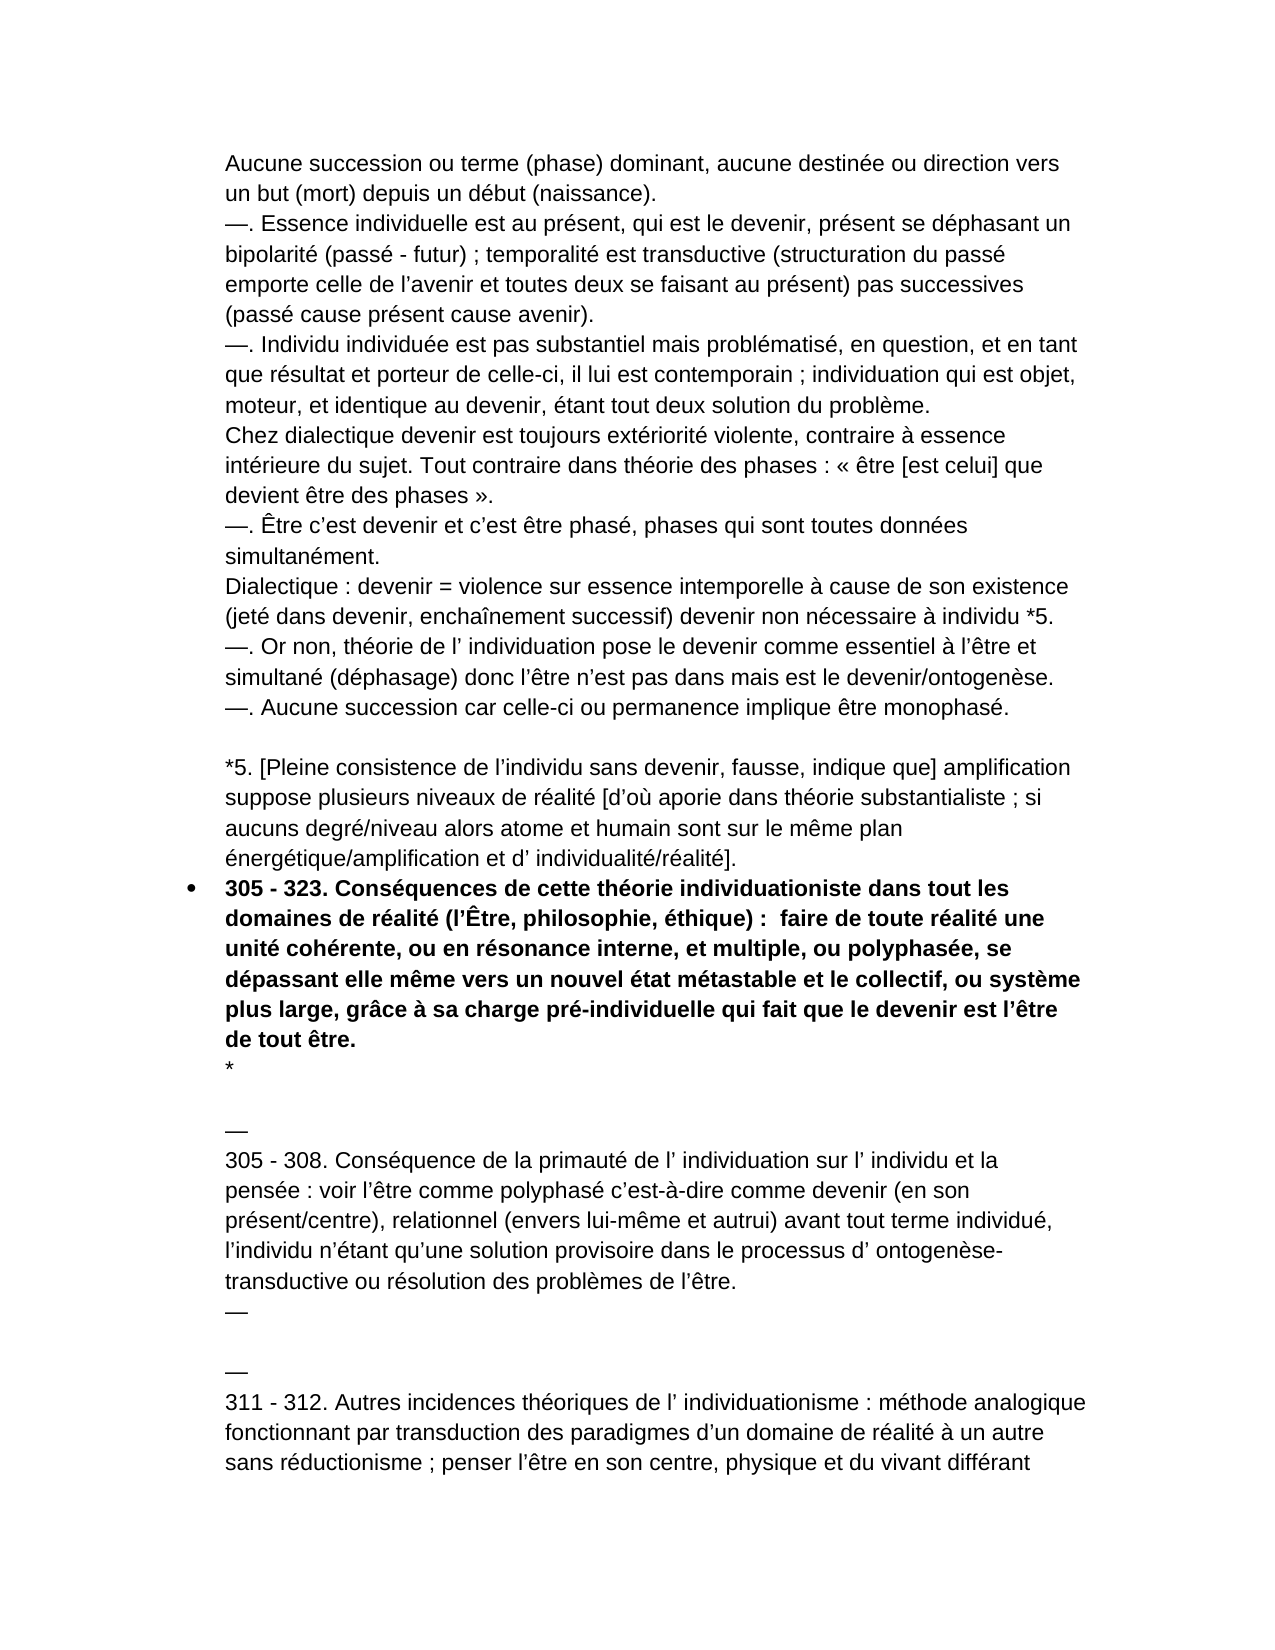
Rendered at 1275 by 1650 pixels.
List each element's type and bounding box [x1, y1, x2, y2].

list [187, 150, 1087, 871]
list [187, 875, 1087, 1475]
